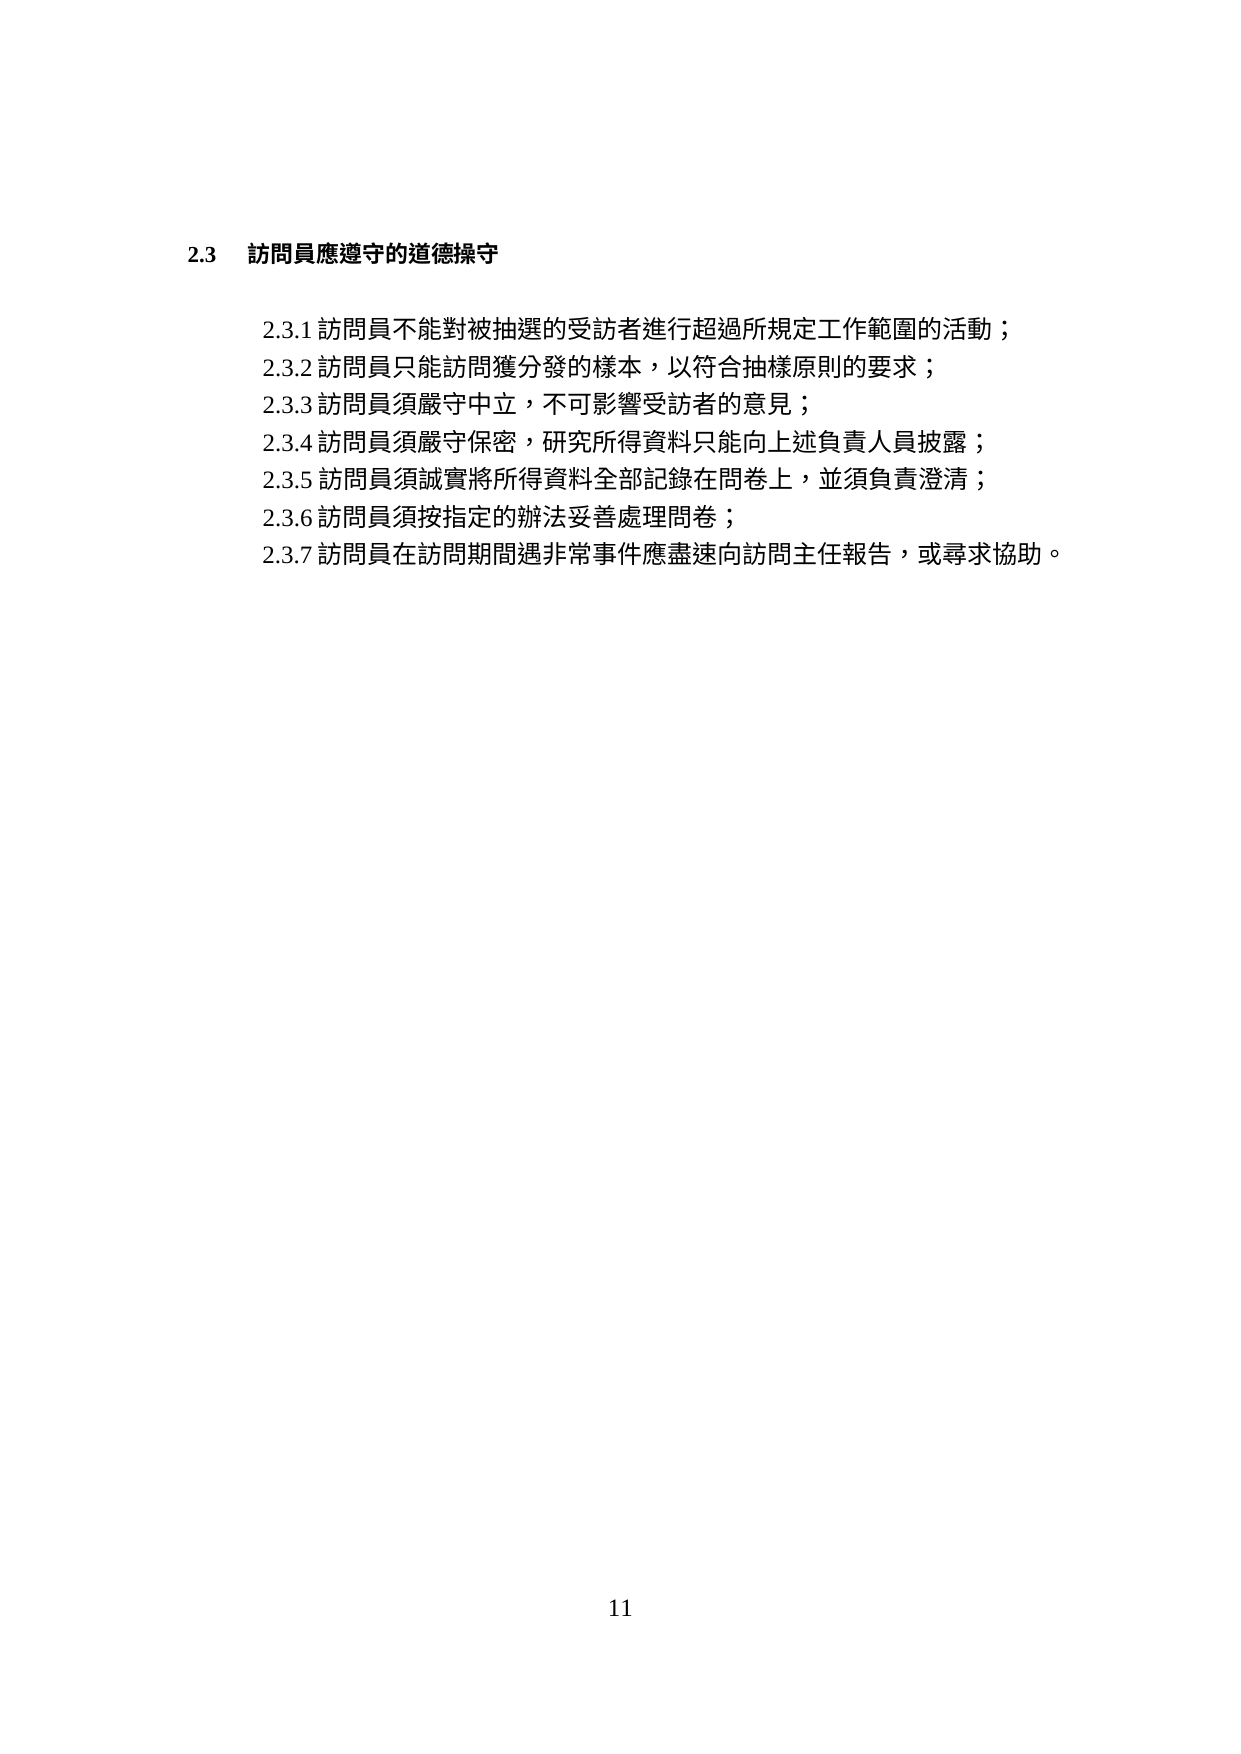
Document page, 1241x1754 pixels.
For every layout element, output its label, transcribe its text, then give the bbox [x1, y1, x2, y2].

text 2.3.2訪問員只能訪問獲分發的樣本，以符合抽樣原則的要求； [187, 347, 1053, 384]
text 2.3.4訪問員須嚴守保密，研究所得資料只能向上述負責人員披露； [187, 422, 1053, 459]
text 2.3.1訪問員不能對被抽選的受訪者進行超過所規定工作範圍的活動； [262, 309, 1053, 347]
text 2.3.6訪問員須按指定的辦法妥善處理問卷； [262, 497, 1053, 534]
text 2.3.7訪問員在訪問期間遇非常事件應盡速向訪問主任報告，或尋求協助。 [262, 534, 1053, 572]
text 2.3.3訪問員須嚴守中立，不可影響受訪者的意見； [187, 384, 1053, 422]
subtitle 2.3 訪問員應遵守的道德操守 [187, 234, 1053, 272]
text 2.3.5 訪問員須誠實將所得資料全部記錄在問卷上，並須負責澄清； [262, 459, 1053, 497]
